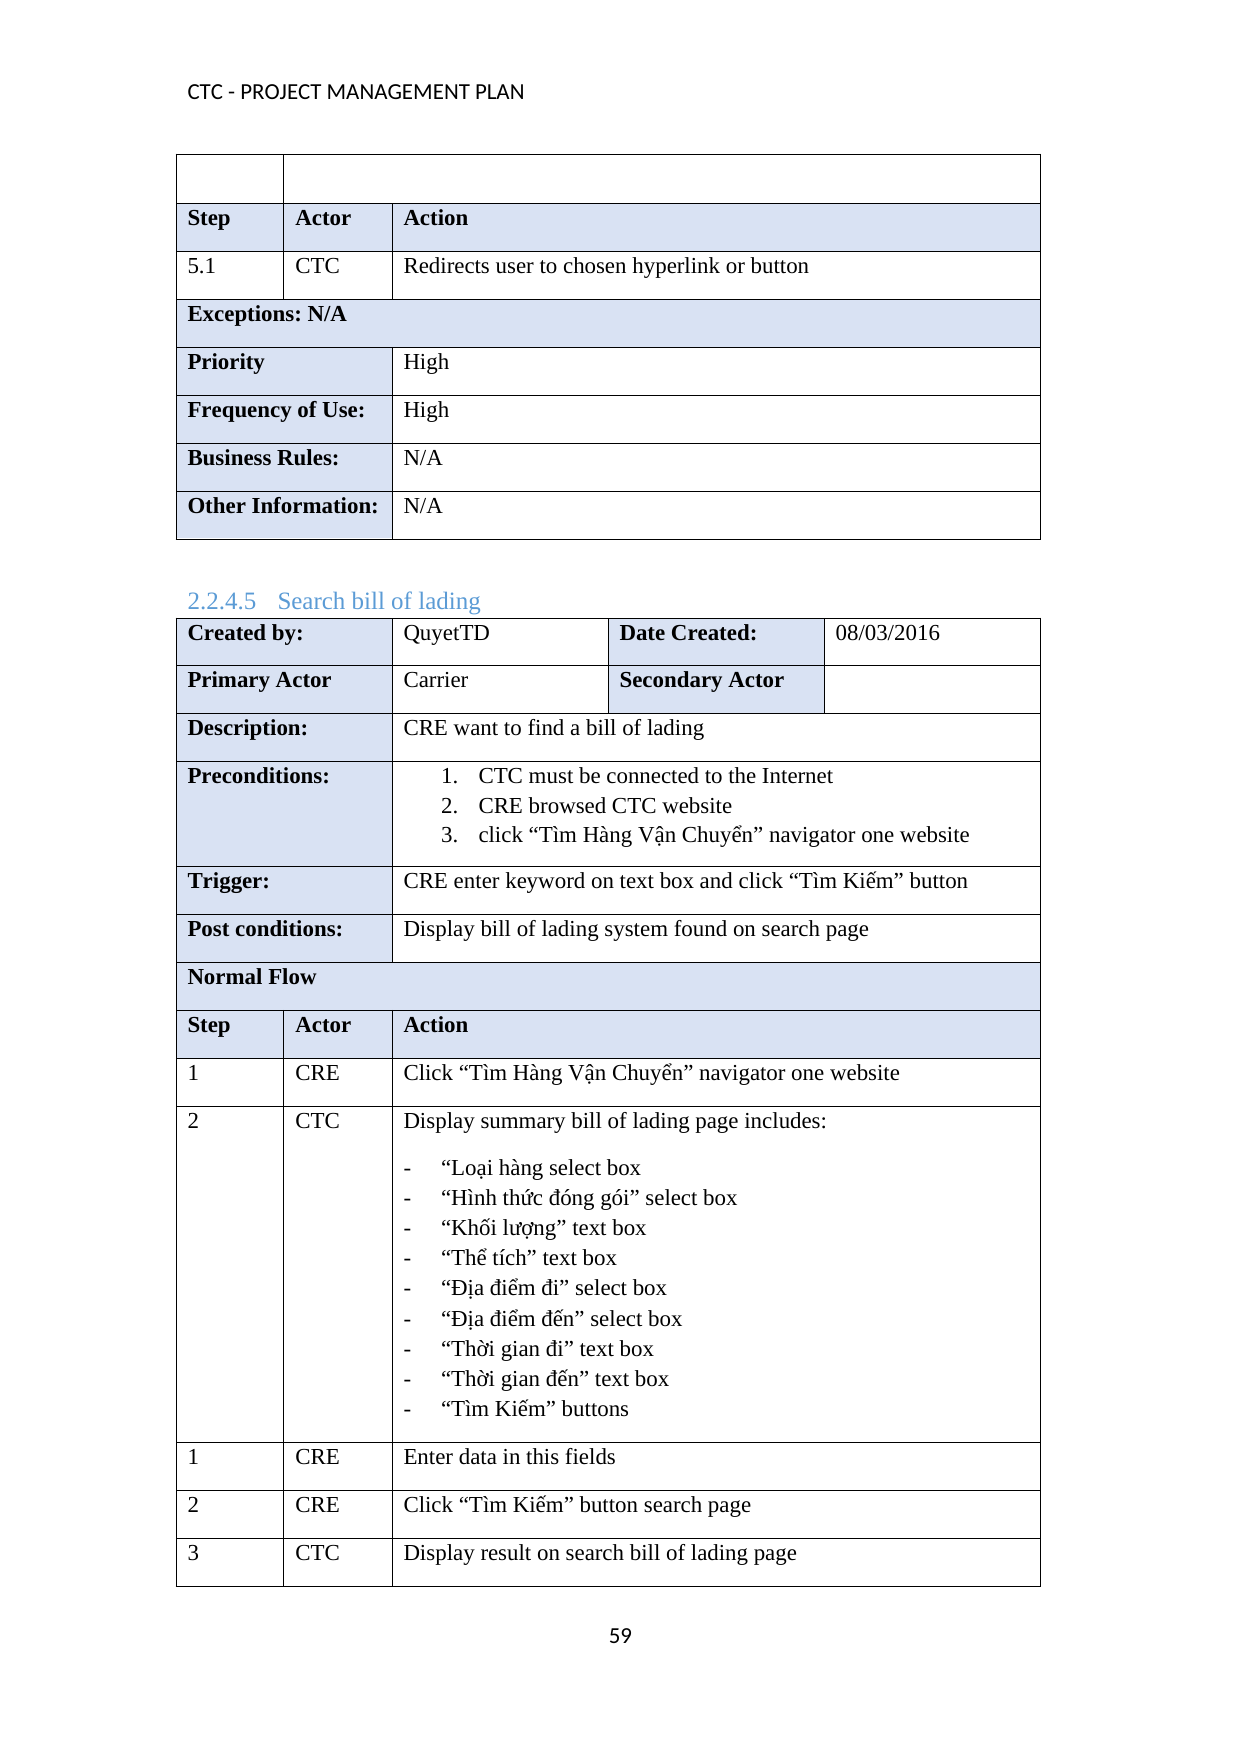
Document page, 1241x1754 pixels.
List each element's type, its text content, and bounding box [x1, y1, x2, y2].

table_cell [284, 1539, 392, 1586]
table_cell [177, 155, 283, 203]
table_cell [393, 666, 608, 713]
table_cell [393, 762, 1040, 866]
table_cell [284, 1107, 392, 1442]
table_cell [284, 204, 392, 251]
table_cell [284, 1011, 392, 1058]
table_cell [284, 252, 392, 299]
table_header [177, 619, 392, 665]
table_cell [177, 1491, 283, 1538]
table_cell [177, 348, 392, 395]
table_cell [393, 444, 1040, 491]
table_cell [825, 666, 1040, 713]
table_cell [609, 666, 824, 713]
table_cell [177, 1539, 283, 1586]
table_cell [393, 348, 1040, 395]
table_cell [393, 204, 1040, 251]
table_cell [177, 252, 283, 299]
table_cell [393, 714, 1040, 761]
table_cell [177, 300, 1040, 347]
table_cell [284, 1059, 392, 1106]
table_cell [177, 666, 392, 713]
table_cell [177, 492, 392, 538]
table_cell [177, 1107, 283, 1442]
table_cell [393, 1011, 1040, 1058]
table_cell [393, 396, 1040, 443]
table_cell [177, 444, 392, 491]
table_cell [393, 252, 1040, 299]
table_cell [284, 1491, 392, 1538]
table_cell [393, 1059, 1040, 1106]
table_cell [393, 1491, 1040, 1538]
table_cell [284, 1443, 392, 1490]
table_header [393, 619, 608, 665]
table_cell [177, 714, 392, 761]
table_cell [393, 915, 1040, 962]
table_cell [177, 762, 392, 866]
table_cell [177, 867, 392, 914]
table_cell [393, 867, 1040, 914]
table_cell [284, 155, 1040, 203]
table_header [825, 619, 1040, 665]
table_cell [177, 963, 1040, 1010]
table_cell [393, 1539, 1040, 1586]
subtitle Search bill of lading [187, 586, 1053, 615]
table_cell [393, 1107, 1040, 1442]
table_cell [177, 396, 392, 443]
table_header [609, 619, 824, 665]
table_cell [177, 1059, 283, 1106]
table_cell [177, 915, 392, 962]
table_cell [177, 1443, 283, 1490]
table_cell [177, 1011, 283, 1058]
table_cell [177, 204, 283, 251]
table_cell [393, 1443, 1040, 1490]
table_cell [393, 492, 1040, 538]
